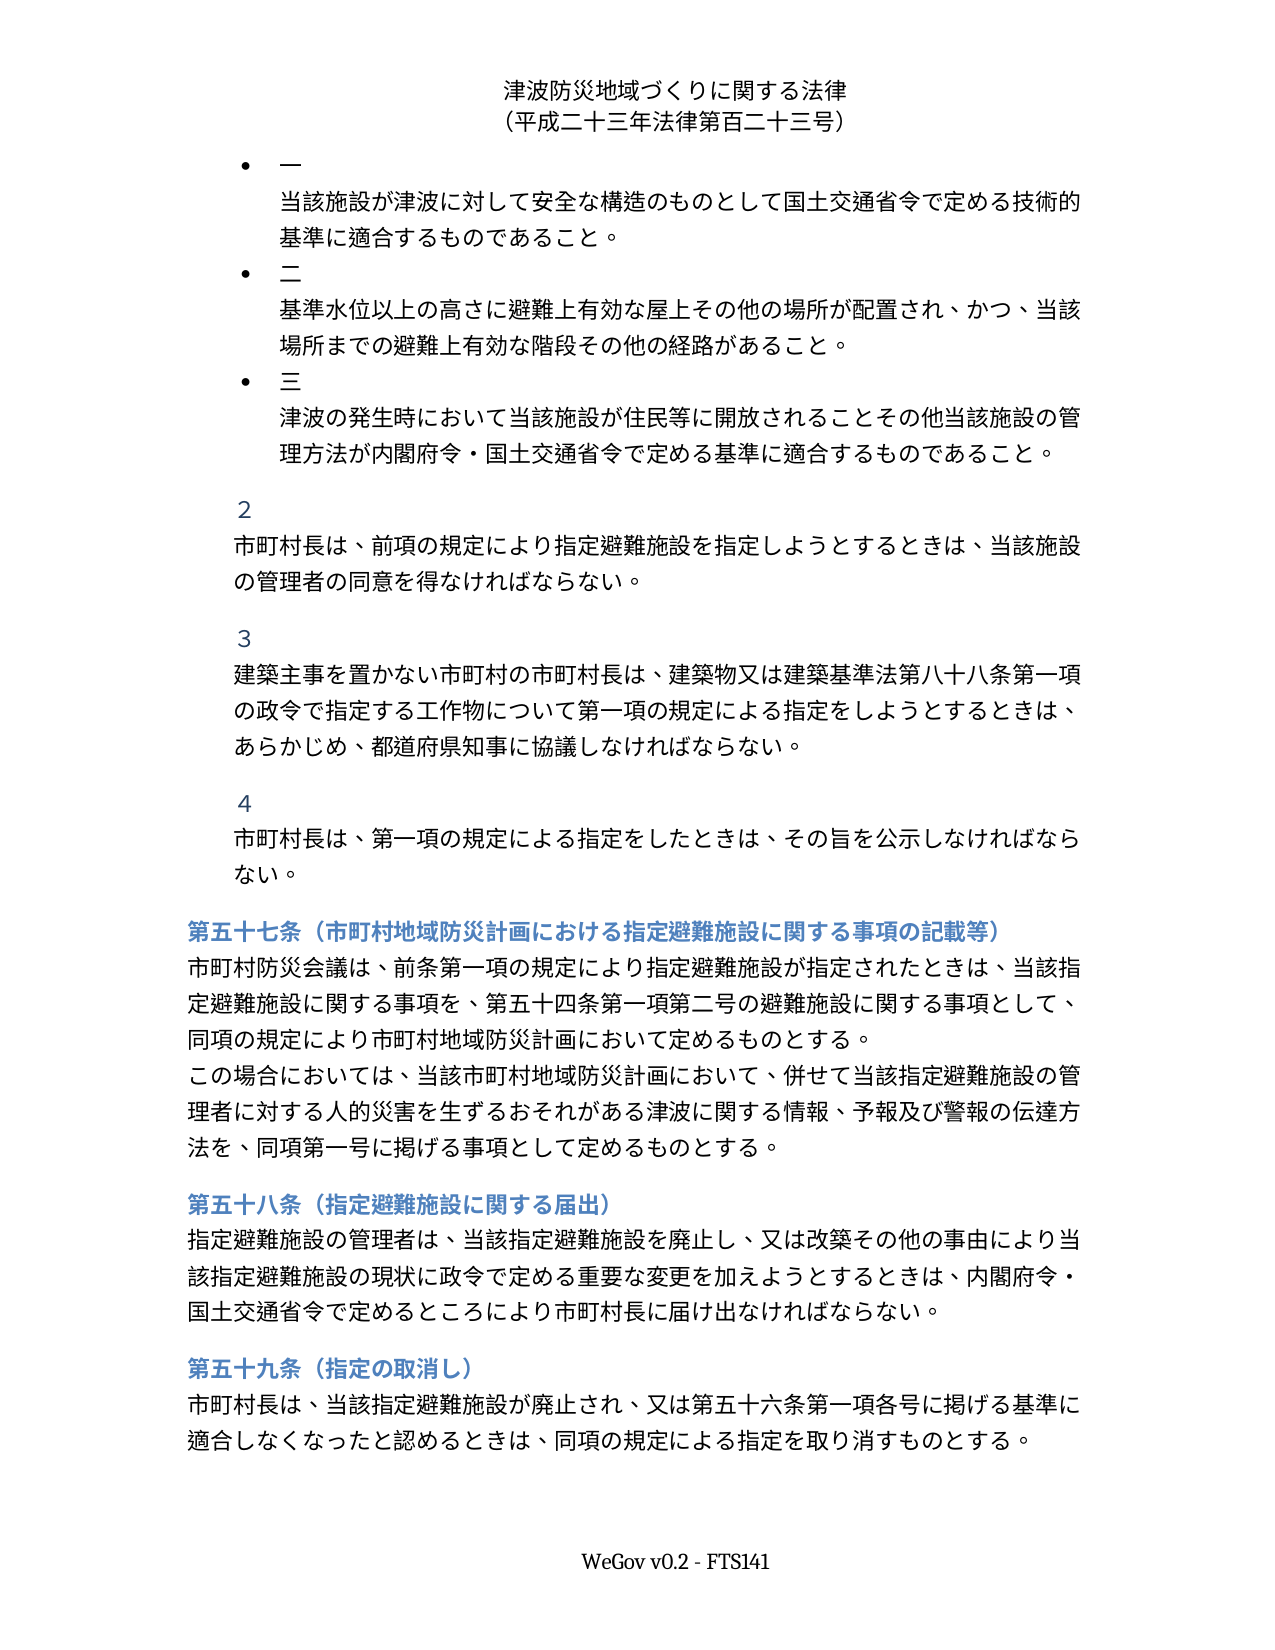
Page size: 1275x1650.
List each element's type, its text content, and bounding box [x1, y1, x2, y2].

subtitle ２ [233, 494, 1087, 526]
subtitle 第五十七条（市町村地域防災計画における指定避難施設に関する事項の記載等） [187, 916, 1087, 947]
subtitle 第五十九条（指定の取消し） [187, 1353, 1087, 1384]
text 建築主事を置かない市町村の市町村長は、建築物又は建築基準法第八十八条第一項の政令で指定する工作物について第一項の規定による指定をしようとするときは、あらかじめ、都道府県知事に協議しなければならない。 [233, 659, 1087, 762]
list 二 基準水位以上の高さに避難上有効な屋上その他の場所が配置され、かつ、当該場所までの避難上有効な階段その他の経路があること。 [242, 258, 1087, 361]
text 市町村長は、第一項の規定による指定をしたときは、その旨を公示しなければならない。 [233, 823, 1087, 891]
subtitle ３ [233, 623, 1087, 654]
text 市町村長は、当該指定避難施設が廃止され、又は第五十六条第一項各号に掲げる基準に適合しなくなったと認めるときは、同項の規定による指定を取り消すものとする。 [187, 1389, 1087, 1456]
text 市町村防災会議は、前条第一項の規定により指定避難施設が指定されたときは、当該指定避難施設に関する事項を、第五十四条第一項第二号の避難施設に関する事項として、同項の規定により市町村地域防災計画において定めるものとする。 この場合においては、当該市町村地域防災計画において、併せて当該指定避難施設の管理者に対する人的災害を生ずるおそれがある津波に関する情報、予報及び警報の伝達方法を、同項第一号に掲げる事項として定めるものとする。 [187, 952, 1087, 1163]
list 三 津波の発生時において当該施設が住民等に開放されることその他当該施設の管理方法が内閣府令・国土交通省令で定める基準に適合するものであること。 [242, 366, 1087, 469]
subtitle ４ [233, 787, 1087, 819]
subtitle 第五十八条（指定避難施設に関する届出） [187, 1188, 1087, 1220]
text 指定避難施設の管理者は、当該指定避難施設を廃止し、又は改築その他の事由により当該指定避難施設の現状に政令で定める重要な変更を加えようとするときは、内閣府令・国土交通省令で定めるところにより市町村長に届け出なければならない。 [187, 1224, 1087, 1328]
text 市町村長は、前項の規定により指定避難施設を指定しようとするときは、当該施設の管理者の同意を得なければならない。 [233, 530, 1087, 597]
list 一 当該施設が津波に対して安全な構造のものとして国土交通省令で定める技術的基準に適合するものであること。 [242, 150, 1087, 253]
